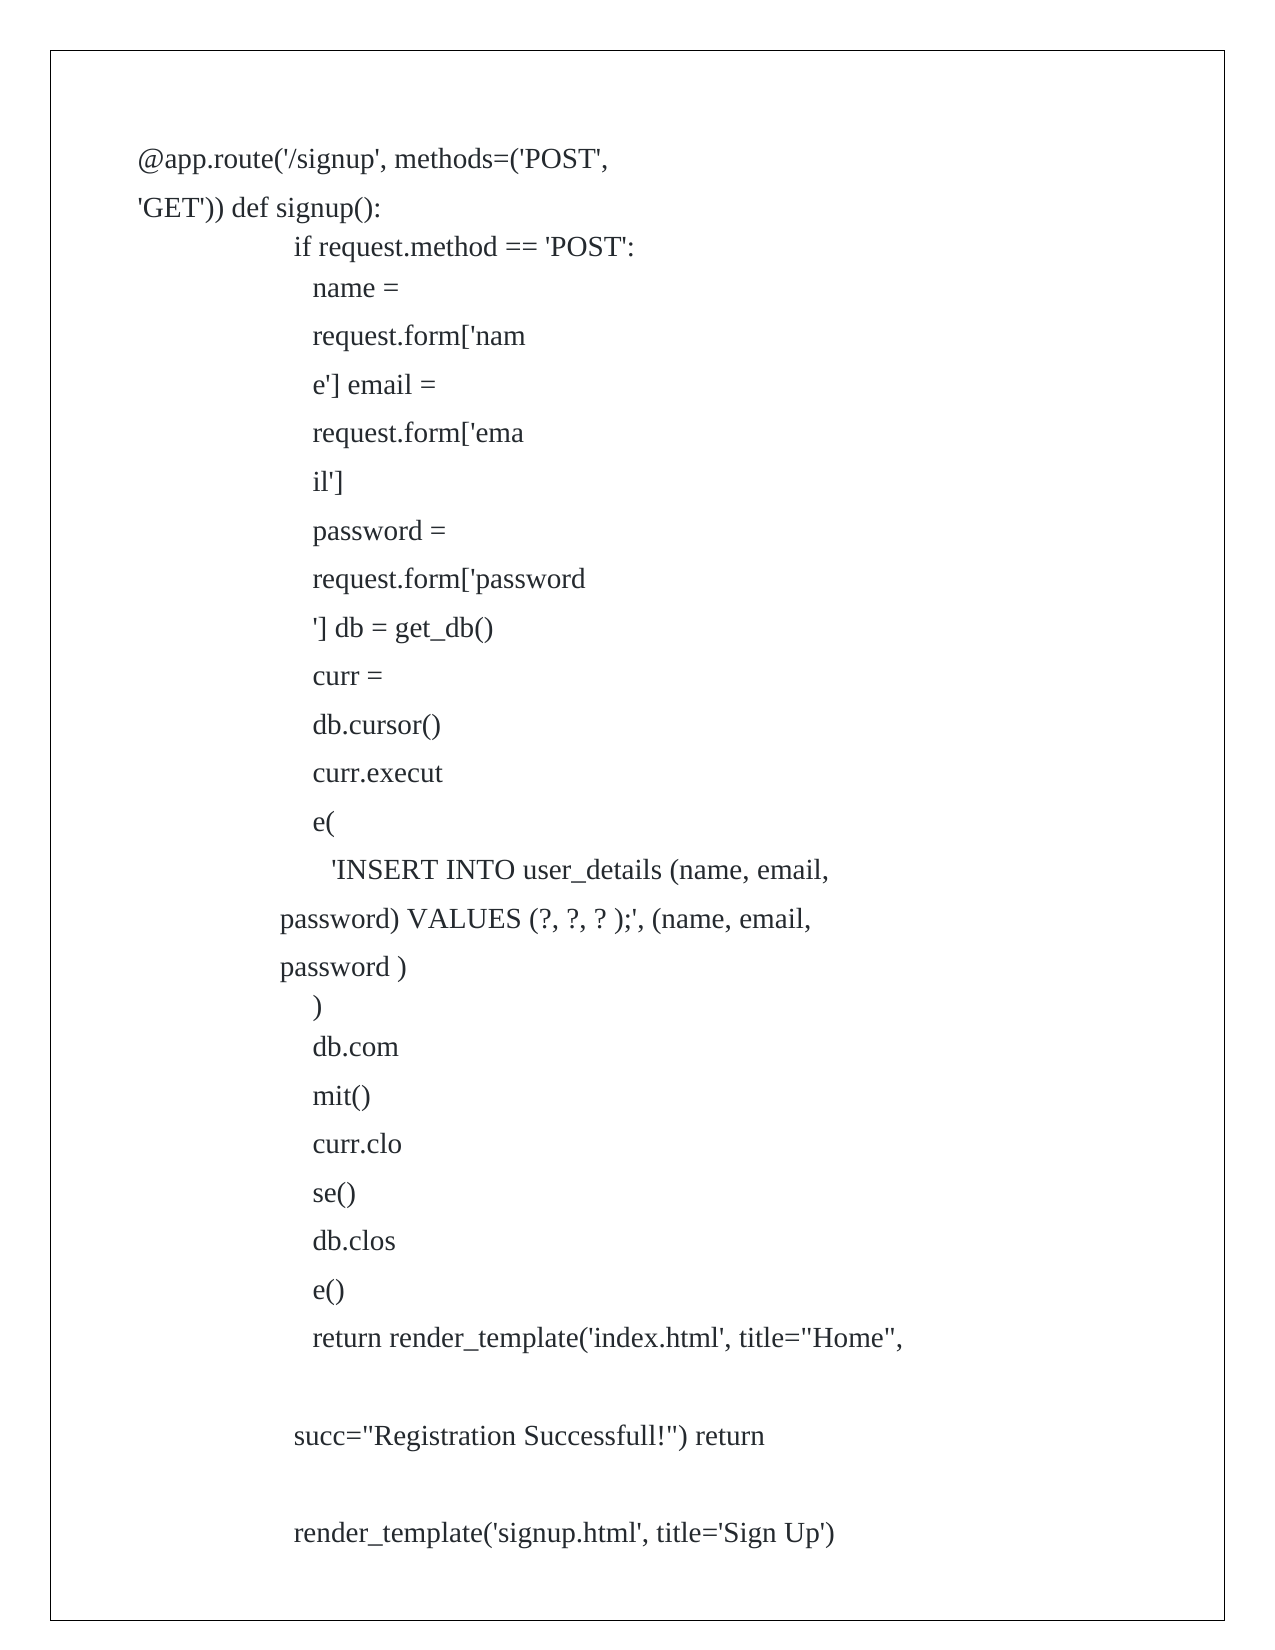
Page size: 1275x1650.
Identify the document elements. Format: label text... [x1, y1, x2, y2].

text db.commit() curr.close() db.close() [312, 1029, 408, 1306]
text curr = db.cursor() curr.execute( [312, 658, 447, 837]
text password = request.form['password'] db = get_db() [312, 513, 591, 643]
text ) [316, 998, 1138, 1020]
text if request.method == 'POST': [293, 239, 1138, 260]
text 'INSERT INTO user_details (name, email, password) VALUES (?, ?, ? );', (name, email, password ) [279, 852, 887, 983]
text return render_template('index.html', title="Home", succ="Registration Successfull!") return render_template('signup.html', title='Sign Up') [293, 1321, 953, 1548]
text @app.route('/signup', methods=('POST', 'GET')) def signup(): [137, 142, 640, 224]
text name = request.form['name'] email = request.form['email'] [312, 270, 531, 498]
